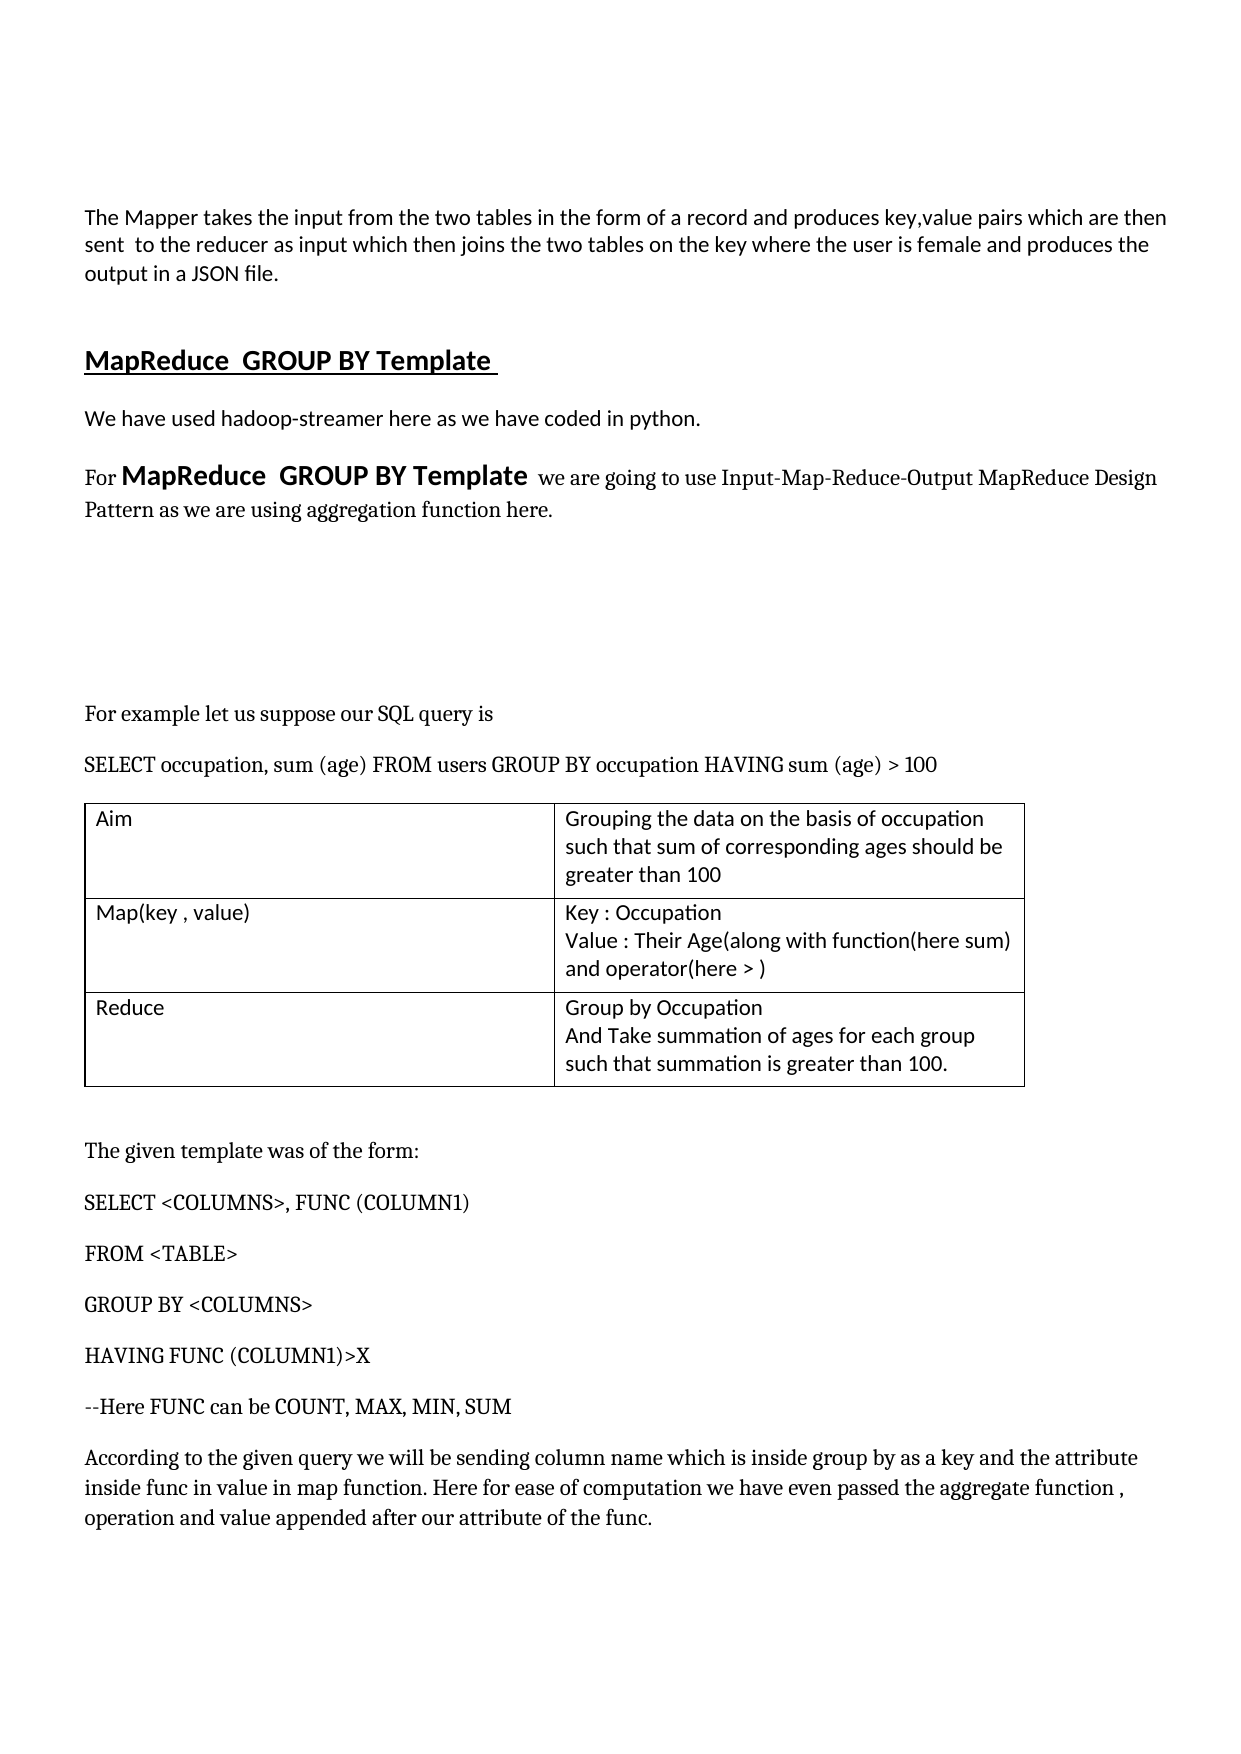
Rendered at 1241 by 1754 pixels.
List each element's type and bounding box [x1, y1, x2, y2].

table_header [83, 150, 1187, 1557]
